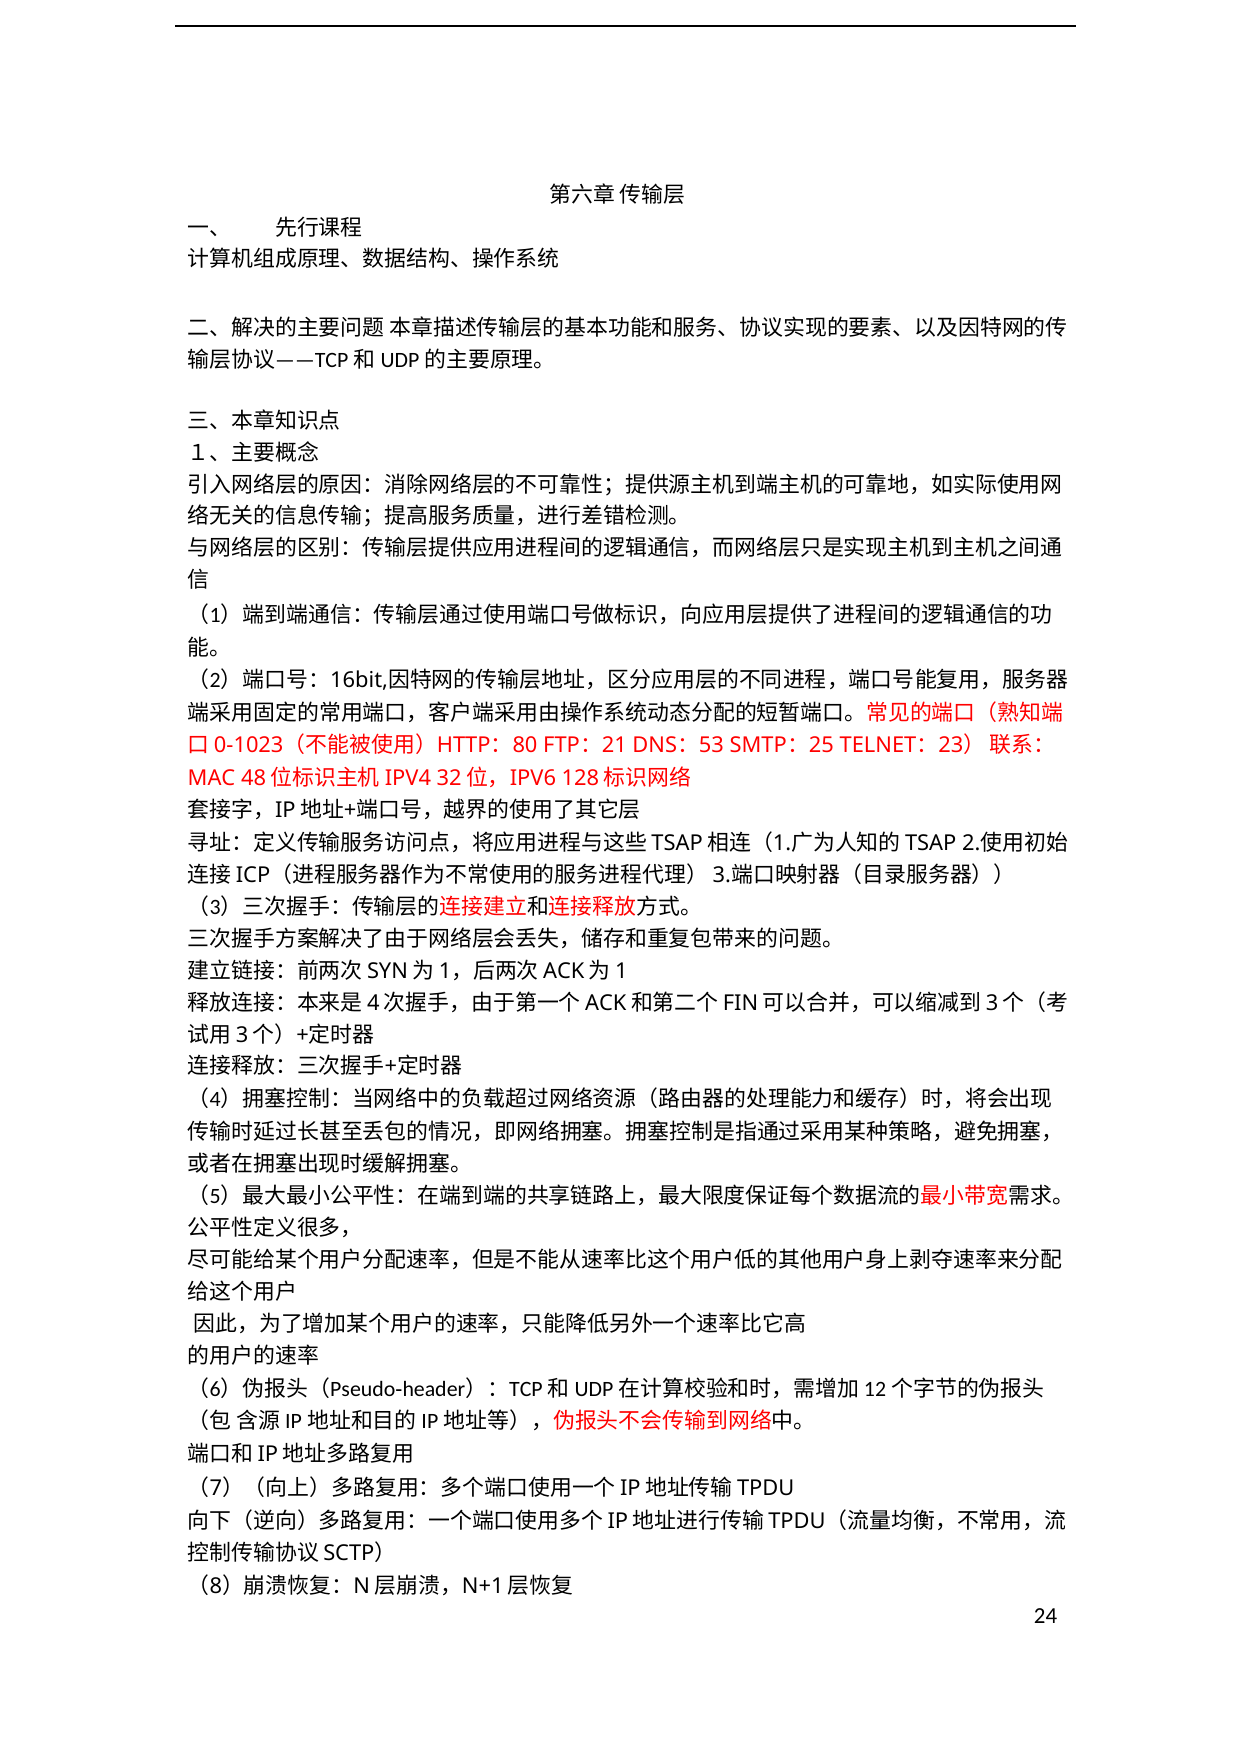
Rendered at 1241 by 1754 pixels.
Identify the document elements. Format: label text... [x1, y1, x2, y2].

text （4）拥塞控制：当网络中的负载超过网络资源（路由器的处理能力和缓存）时，将会出现 传输时延过长甚至丢包的情况，即网络拥塞。拥塞控制是指通过采用某种策略，避免拥塞， 或者在拥塞出现时缓解拥塞。 [187, 1081, 1076, 1178]
text 一、 先行课程 [187, 209, 363, 241]
text 向下（逆向）多路复用：一个端口使用多个IP地址进行传输TPDU（流量均衡，不常用，流控制传输协议SCTP） [187, 1502, 1076, 1567]
text （6）伪报头（Pseudo‐header）：TCP 和 UDP 在计算校验和时，需增加 12 个字节的伪报头（包 含源 IP 地址和目的 IP 地址等），伪报头不会传输到网络中。 [187, 1370, 1076, 1435]
text １、主要概念 [187, 435, 1076, 467]
text （5）最大最小公平性：在端到端的共享链路上，最大限度保证每个数据流的最小带宽需求。 [187, 1178, 1076, 1210]
text 的用户的速率 [187, 1338, 1076, 1370]
text （1）端到端通信：传输层通过使用端口号做标识，向应用层提供了进程间的逻辑通信的功 能。 [187, 597, 1076, 662]
text 尽可能给某个用户分配速率，但是不能从速率比这个用户低的其他用户身上剥夺速率来分配给这个用户 [187, 1242, 1076, 1306]
text （2）端口号：16bit,因特网的传输层地址，区分应用层的不同进程，端口号能复用，服务器端采用固定的常用端口，客户端采用由操作系统动态分配的短暂端口。常见的端口（熟知端口0-1023（不能被使用）HTTP：80 FTP：21 DNS：53 SMTP：25 TELNET：23） 联系：MAC 48位标识主机 IPV4 32位，IPV6 128标识网络 [187, 662, 1076, 792]
text 公平性定义很多， [187, 1210, 1076, 1242]
text （3）三次握手：传输层的连接建立和连接释放方式。 [187, 889, 1076, 921]
text 计算机组成原理、数据结构、操作系统 [187, 241, 1076, 273]
text 因此，为了增加某个用户的速率，只能降低另外一个速率比它高 [187, 1306, 1076, 1338]
text 与网络层的区别：传输层提供应用进程间的逻辑通信，而网络层只是实现主机到主机之间通信 [187, 530, 1076, 593]
text （8）崩溃恢复：N层崩溃，N+1层恢复 [187, 1568, 1076, 1600]
text 释放连接：本来是4次握手，由于第一个ACK和第二个FIN可以合并，可以缩减到3个（考试用3个）+定时器 [187, 985, 1076, 1048]
text 套接字，IP地址+端口号，越界的使用了其它层 [187, 792, 1076, 824]
text （7）（向上）多路复用：多个端口使用一个IP地址传输TPDU [187, 1469, 1076, 1502]
text 第六章 传输层 [549, 177, 1076, 209]
text 二、解决的主要问题 本章描述传输层的基本功能和服务、协议实现的要素、以及因特网的传输层协议——TCP 和 UDP 的主要原理。 [187, 309, 1076, 374]
text 建立链接：前两次SYN为1，后两次ACK为1 [187, 953, 1076, 985]
text 端口和IP地址多路复用 [187, 1436, 1076, 1468]
text 三、本章知识点 [187, 403, 1076, 435]
text 引入网络层的原因：消除网络层的不可靠性；提供源主机到端主机的可靠地，如实际使用网络无关的信息传输；提高服务质量，进行差错检测。 [187, 467, 1076, 530]
text 寻址：定义传输服务访问点，将应用进程与这些TSAP相连（1.广为人知的TSAP 2.使用初始连接ICP（进程服务器作为不常使用的服务进程代理） 3.端口映射器（目录服务器）） [187, 824, 1076, 889]
text 连接释放：三次握手+定时器 [187, 1048, 1076, 1080]
text 三次握手方案解决了由于网络层会丢失，储存和重复包带来的问题。 [187, 921, 1076, 953]
